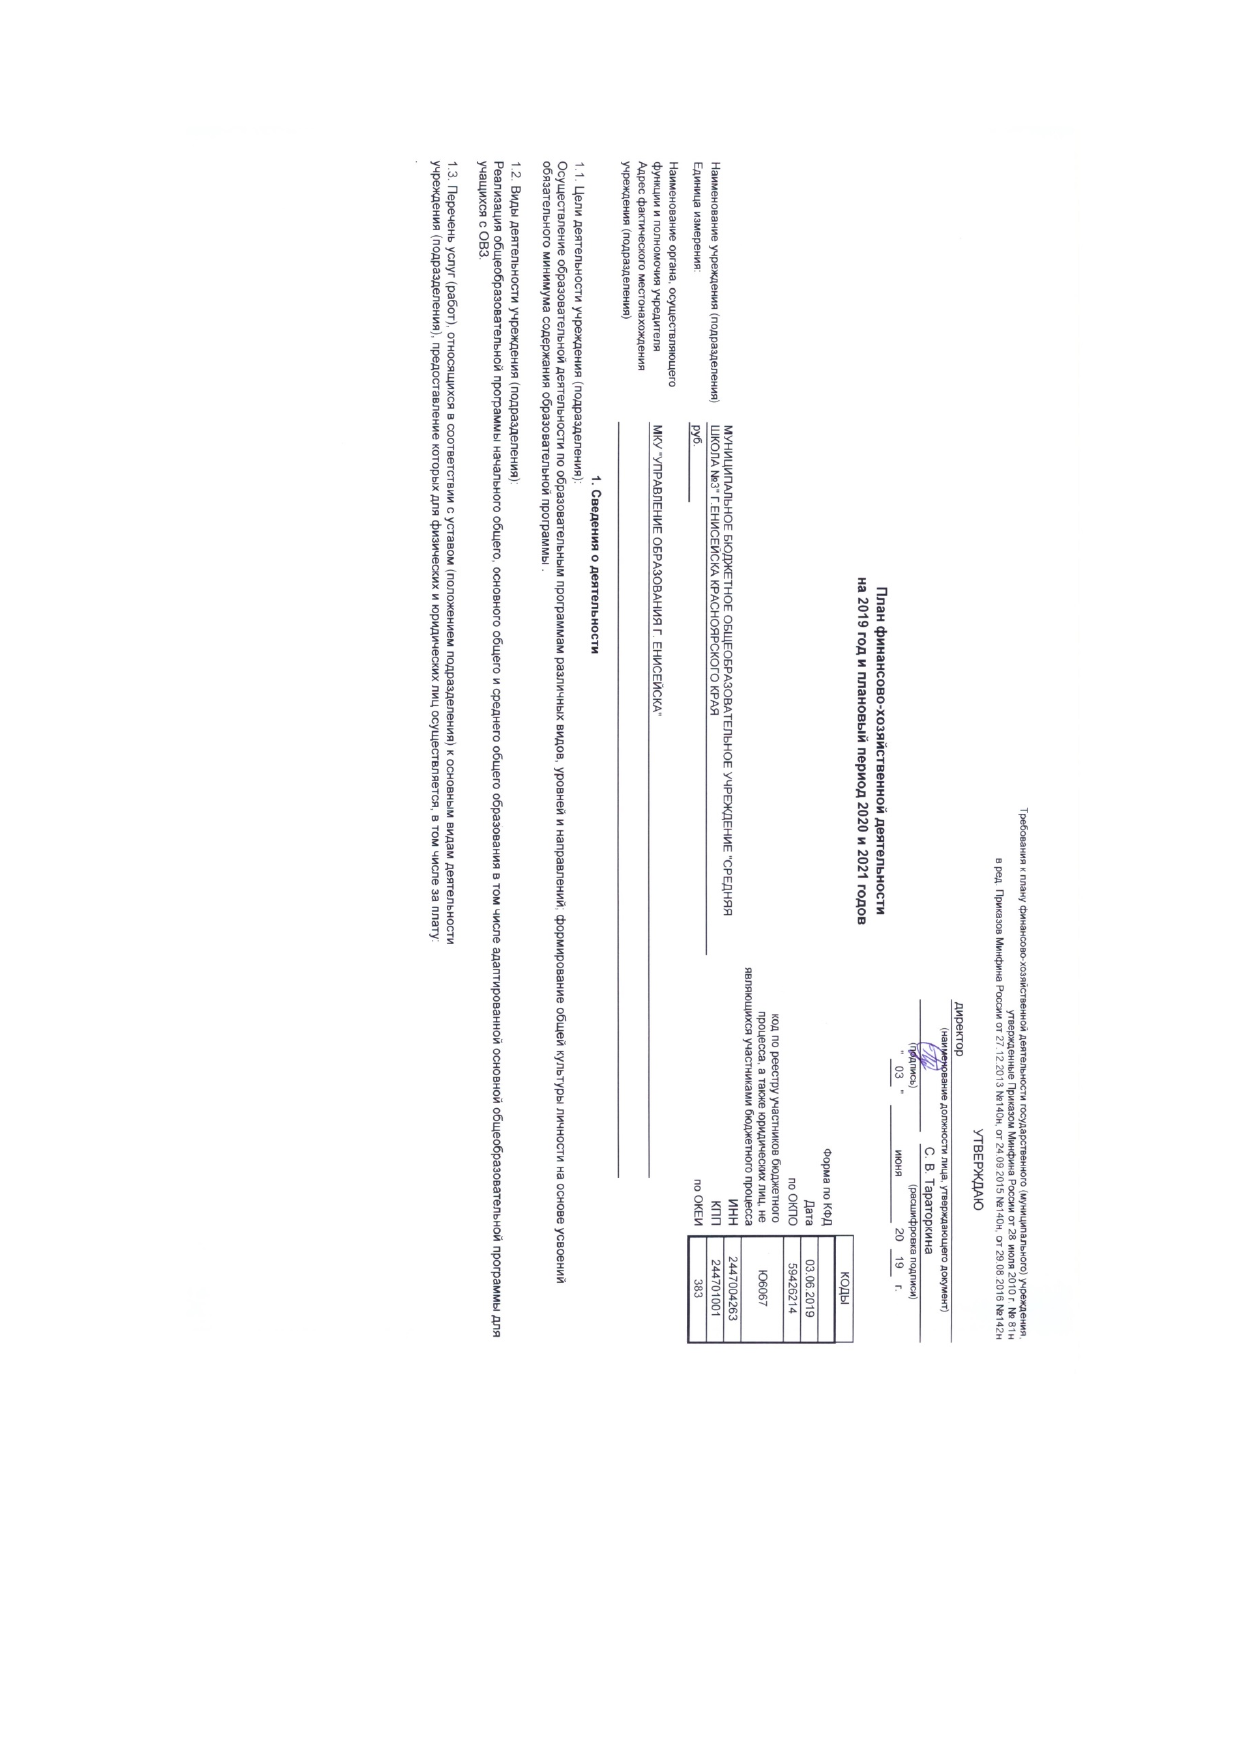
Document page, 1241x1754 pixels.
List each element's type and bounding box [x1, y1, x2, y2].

picture [177, 118, 1099, 1634]
